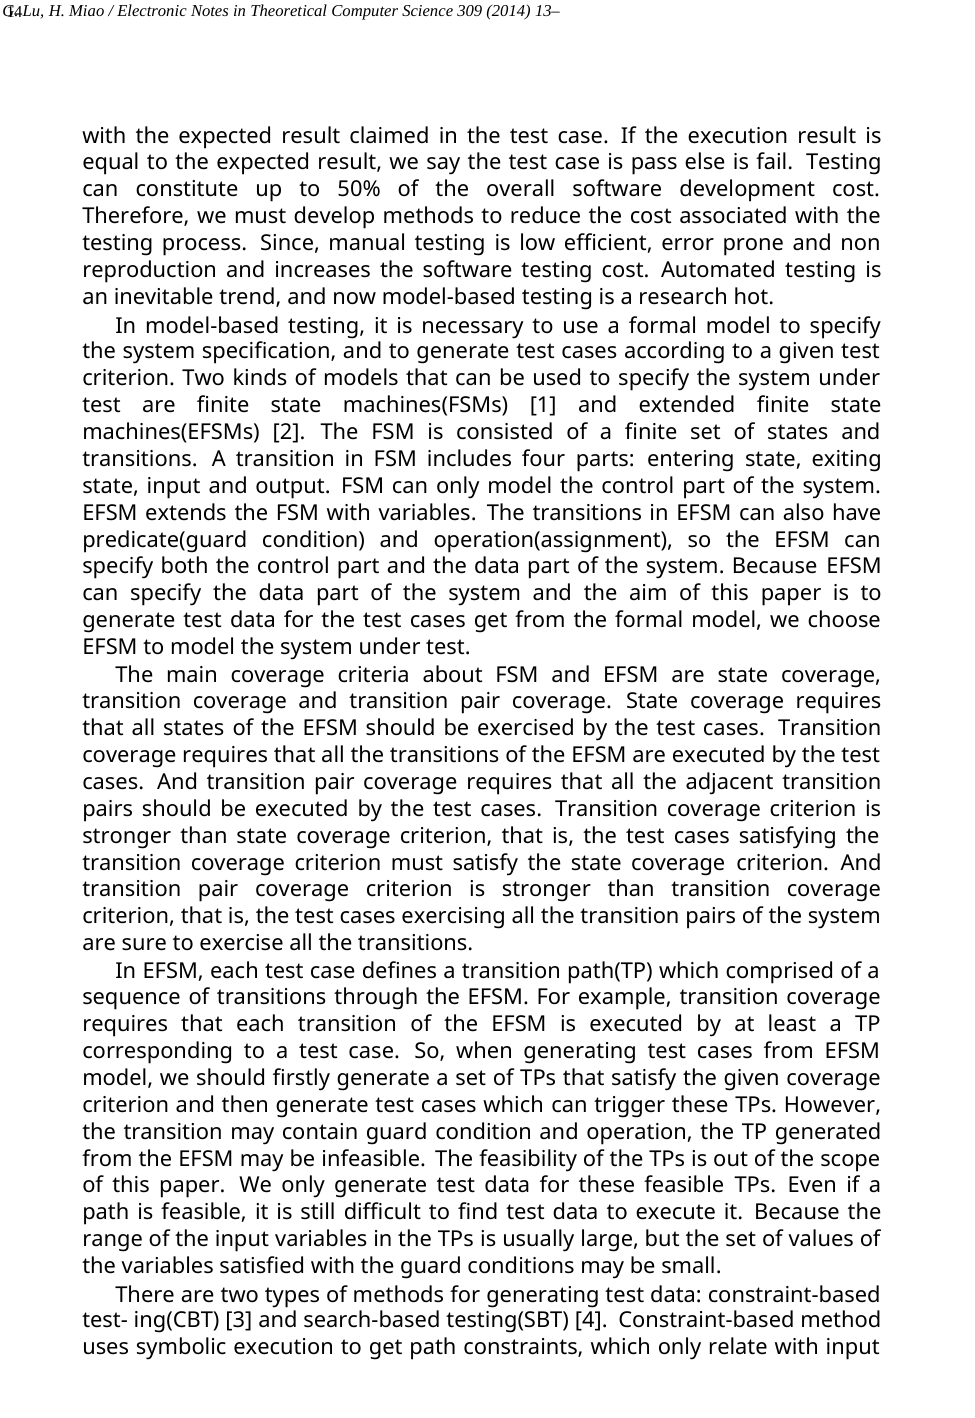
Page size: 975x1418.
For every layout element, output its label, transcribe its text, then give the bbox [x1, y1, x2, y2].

text In EFSM, each test case defines a transition path(TP) which comprised of a sequence of transitions through the EFSM. For example, transition coverage requires that each transition of the EFSM is executed by at least a TP corresponding to a test case. So, when generating test cases from EFSM model, we should firstly generate a set of TPs that satisfy the given coverage criterion and then generate test cases which can trigger these TPs. However, the transition may contain guard condition and operation, the TP generated from the EFSM may be infeasible. The feasibility of the TPs is out of the scope of this paper. We only generate test data for these feasible TPs. Even if a path is feasible, it is still difficult to find test data to execute it. Because the range of the input variables in the TPs is usually large, but the set of values of the variables satisfied with the guard conditions may be small. [82, 957, 881, 1280]
text with the expected result claimed in the test case. If the execution result is equal to the expected result, we say the test case is pass else is fail. Testing can constitute up to 50% of the overall software development cost. Therefore, we must develop methods to reduce the cost associated with the testing process. Since, manual testing is low efficient, error prone and non reproduction and increases the software testing cost. Automated testing is an inevitable trend, and now model-based testing is a research hot. [82, 122, 881, 311]
text The main coverage criteria about FSM and EFSM are state coverage, transition coverage and transition pair coverage. State coverage requires that all states of the EFSM should be exercised by the test cases. Transition coverage requires that all the transitions of the EFSM are executed by the test cases. And transition pair coverage requires that all the adjacent transition pairs should be executed by the test cases. Transition coverage criterion is stronger than state coverage criterion, that is, the test cases satisfying the transition coverage criterion must satisfy the state coverage criterion. And transition pair coverage criterion is stronger than transition coverage criterion, that is, the test cases exercising all the transition pairs of the system are sure to exercise all the transitions. [82, 661, 881, 957]
text In model-based testing, it is necessary to use a formal model to specify the system specification, and to generate test cases according to a given test criterion. Two kinds of models that can be used to specify the system under test are finite state machines(FSMs) [1] and extended finite state machines(EFSMs) [2]. The FSM is consisted of a finite set of states and transitions. A transition in FSM includes four parts: entering state, exiting state, input and output. FSM can only model the control part of the system. EFSM extends the FSM with variables. The transitions in EFSM can also have predicate(guard condition) and operation(assignment), so the EFSM can specify both the control part and the data part of the system. Because EFSM can specify the data part of the system and the aim of this paper is to generate test data for the test cases get from the formal model, we choose EFSM to model the system under test. [82, 312, 882, 661]
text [82, 1281, 881, 1361]
